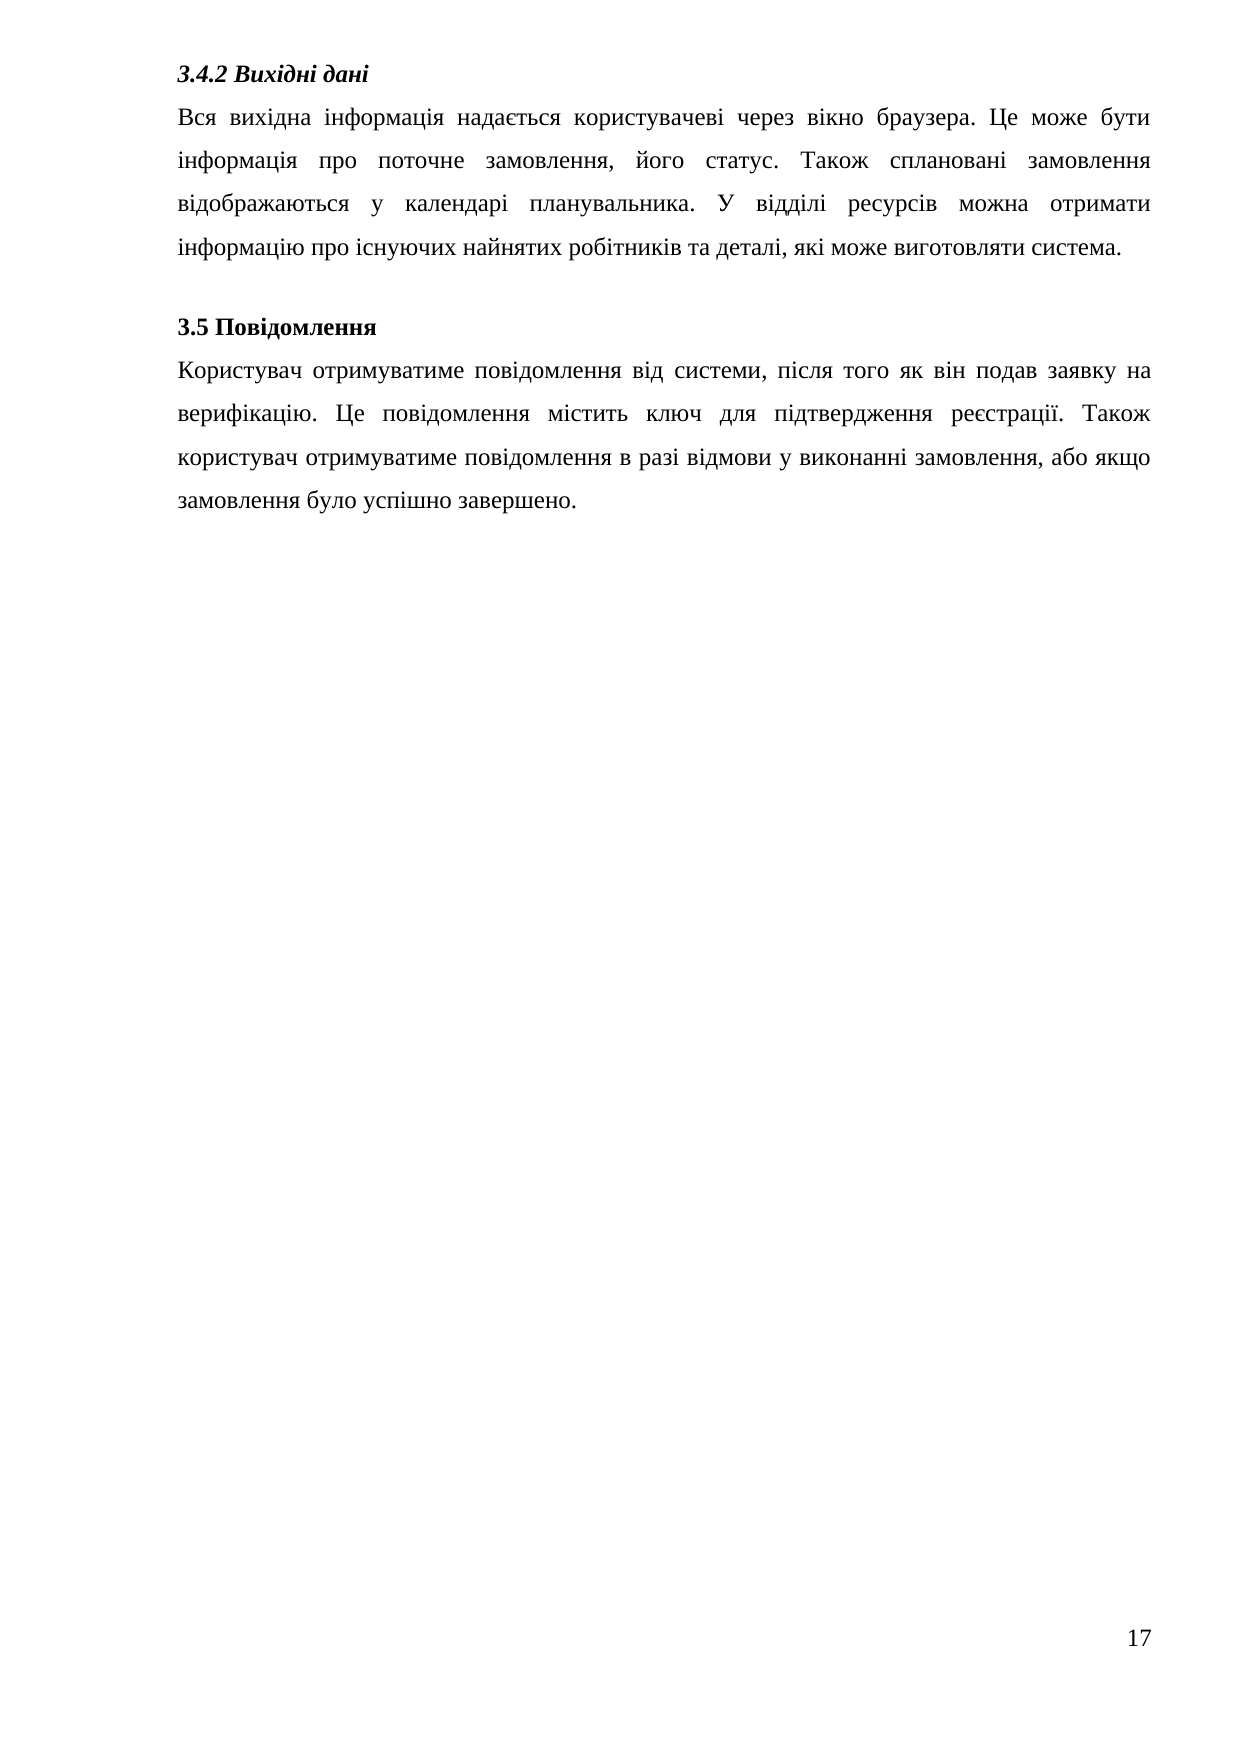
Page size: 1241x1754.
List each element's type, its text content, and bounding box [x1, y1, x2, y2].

text 3.4.2 Вихідні дані [177, 59, 1152, 88]
subtitle 3.5 Повідомлення [177, 312, 1152, 341]
text Вся вихідна інформація надається користувачеві через вікно браузера. Це може бути інформація про поточне замовлення, його статус. Також сплановані замовлення відображаються у календарі планувальника. У відділі ресурсів можна отримати інформацію про існуючих найнятих робітників та деталі, які може виготовляти система. [177, 102, 1152, 260]
text Користувач отримуватиме повідомлення від системи, після того як він подав заявку на верифікацію. Це повідомлення містить ключ для підтвердження реєстрації. Також користувач отримуватиме повідомлення в разі відмови у виконанні замовлення, або якщо замовлення було успішно завершено. [177, 355, 1152, 513]
